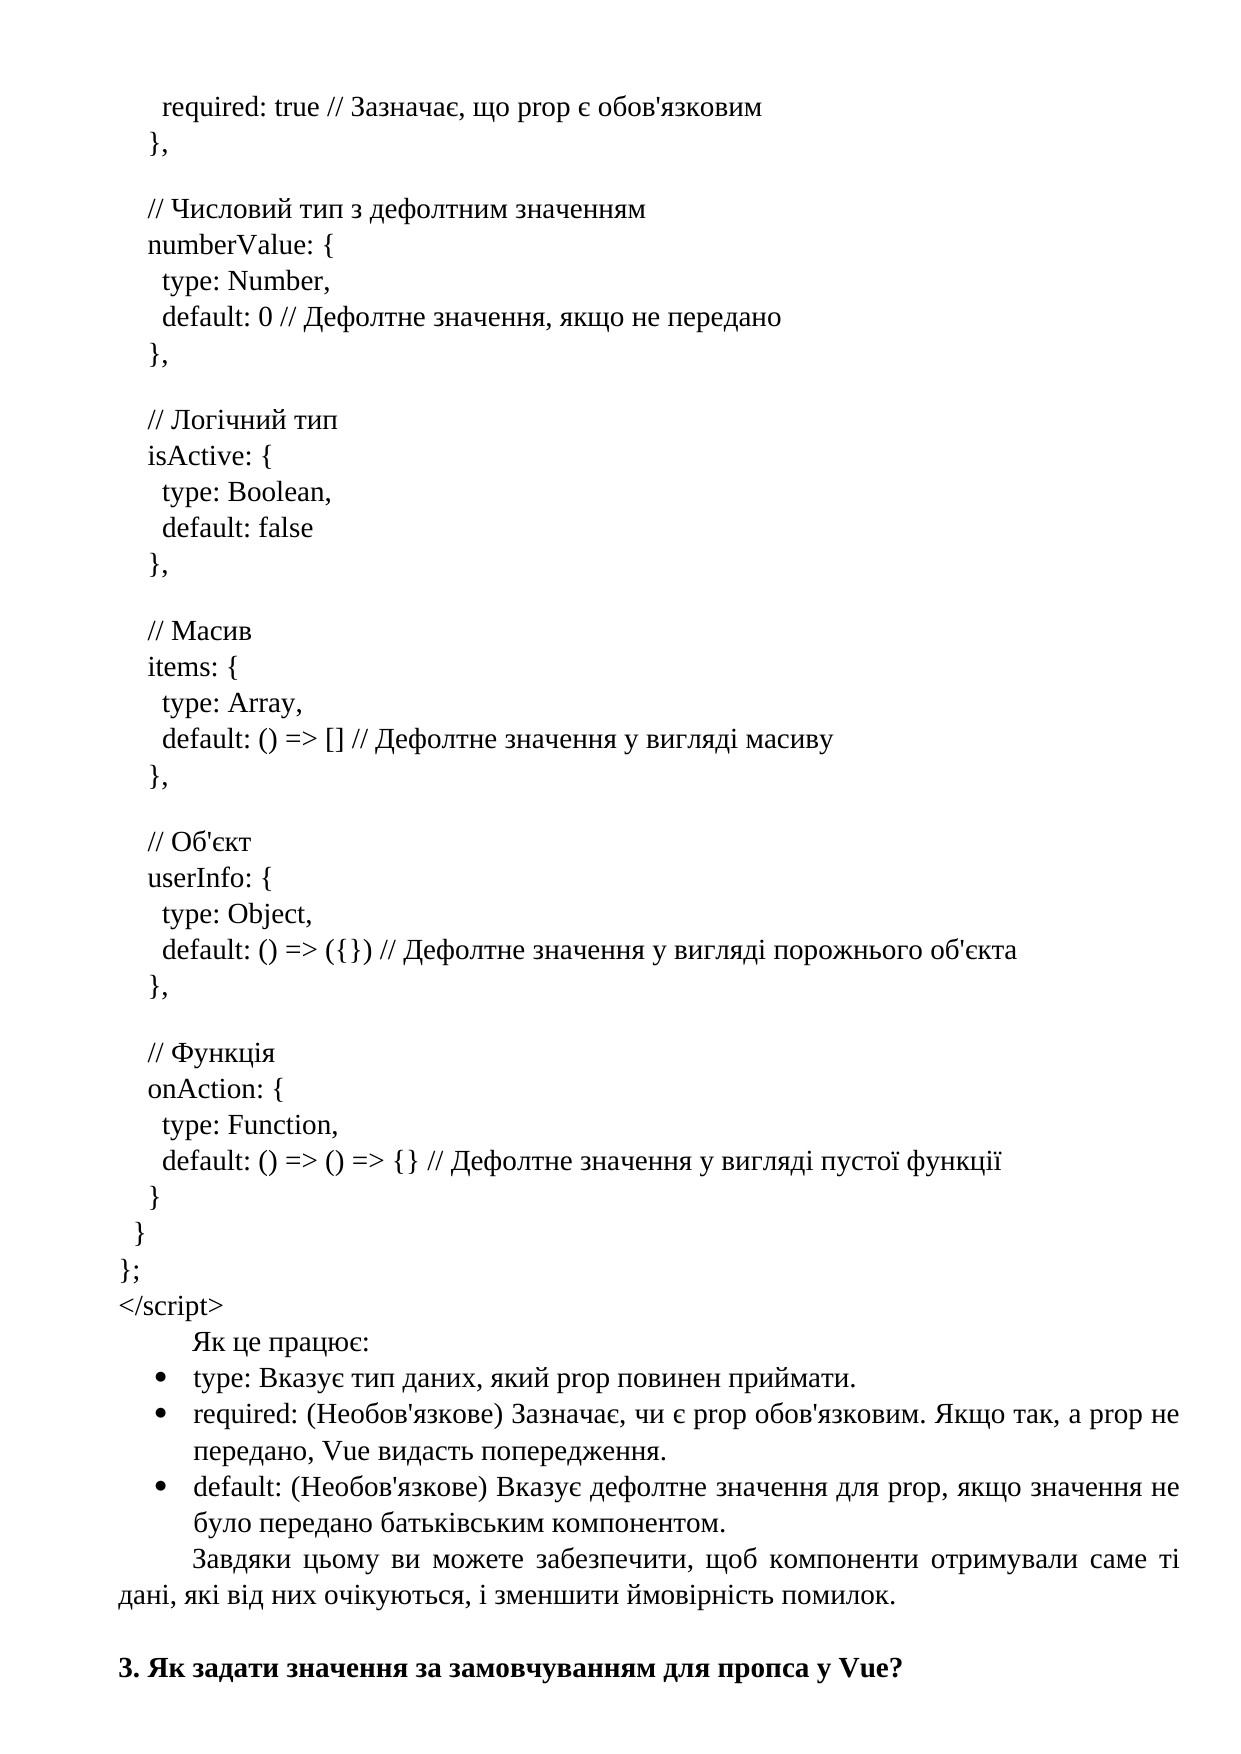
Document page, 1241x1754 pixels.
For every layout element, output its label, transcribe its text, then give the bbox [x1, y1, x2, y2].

text }, [118, 968, 1181, 1002]
text type: Number, [118, 263, 1181, 297]
list required: (Необов'язкове) Зазначає, чи є prop обов'язковим. Якщо так, а prop не передано, Vue видасть попередження. [156, 1396, 1181, 1466]
text 3. Як задати значення за замовчуванням для пропса у Vue? [118, 1650, 1181, 1683]
text items: { [118, 649, 1181, 683]
text isActive: { [118, 438, 1181, 472]
list default: (Необов'язкове) Вказує дефолтне значення для prop, якщо значення не було передано батьківським компонентом. [156, 1469, 1181, 1539]
text // Об'єкт [118, 824, 1181, 857]
text }, [118, 336, 1181, 369]
text userInfo: { [118, 860, 1181, 894]
text type: Boolean, [118, 474, 1181, 508]
text }, [118, 758, 1181, 791]
text default: () => [] // Дефолтне значення у вигляді масиву [118, 721, 1181, 755]
text default: () => ({}) // Дефолтне значення у вигляді порожнього об'єкта [118, 932, 1181, 966]
text } [118, 1179, 1181, 1213]
text required: true // Зазначає, що prop є обов'язковим [118, 89, 1181, 122]
text default: false [118, 511, 1181, 544]
text numberValue: { [118, 227, 1181, 261]
text }, [118, 547, 1181, 580]
text // Масив [118, 613, 1181, 647]
text Завдяки цьому ви можете забезпечити, щоб компоненти отримували саме ті дані, які від них очікуються, і зменшити ймовірність помилок. [118, 1541, 1181, 1611]
text default: () => () => {} // Дефолтне значення у вигляді пустої функції [118, 1143, 1181, 1177]
text type: Array, [118, 685, 1181, 719]
text onAction: { [118, 1071, 1181, 1104]
text // Функція [118, 1035, 1181, 1068]
text // Логічний тип [118, 402, 1181, 436]
text </script> [118, 1288, 1181, 1321]
text // Числовий тип з дефолтним значенням [118, 191, 1181, 225]
text type: Object, [118, 896, 1181, 930]
text }; [118, 1252, 1181, 1285]
text type: Function, [118, 1107, 1181, 1141]
text default: 0 // Дефолтне значення, якщо не передано [118, 299, 1181, 333]
text Як це працює: [118, 1324, 1181, 1358]
text }, [118, 125, 1181, 158]
text } [118, 1216, 1181, 1249]
list type: Вказує тип даних, який prop повинен приймати. [156, 1360, 1181, 1394]
